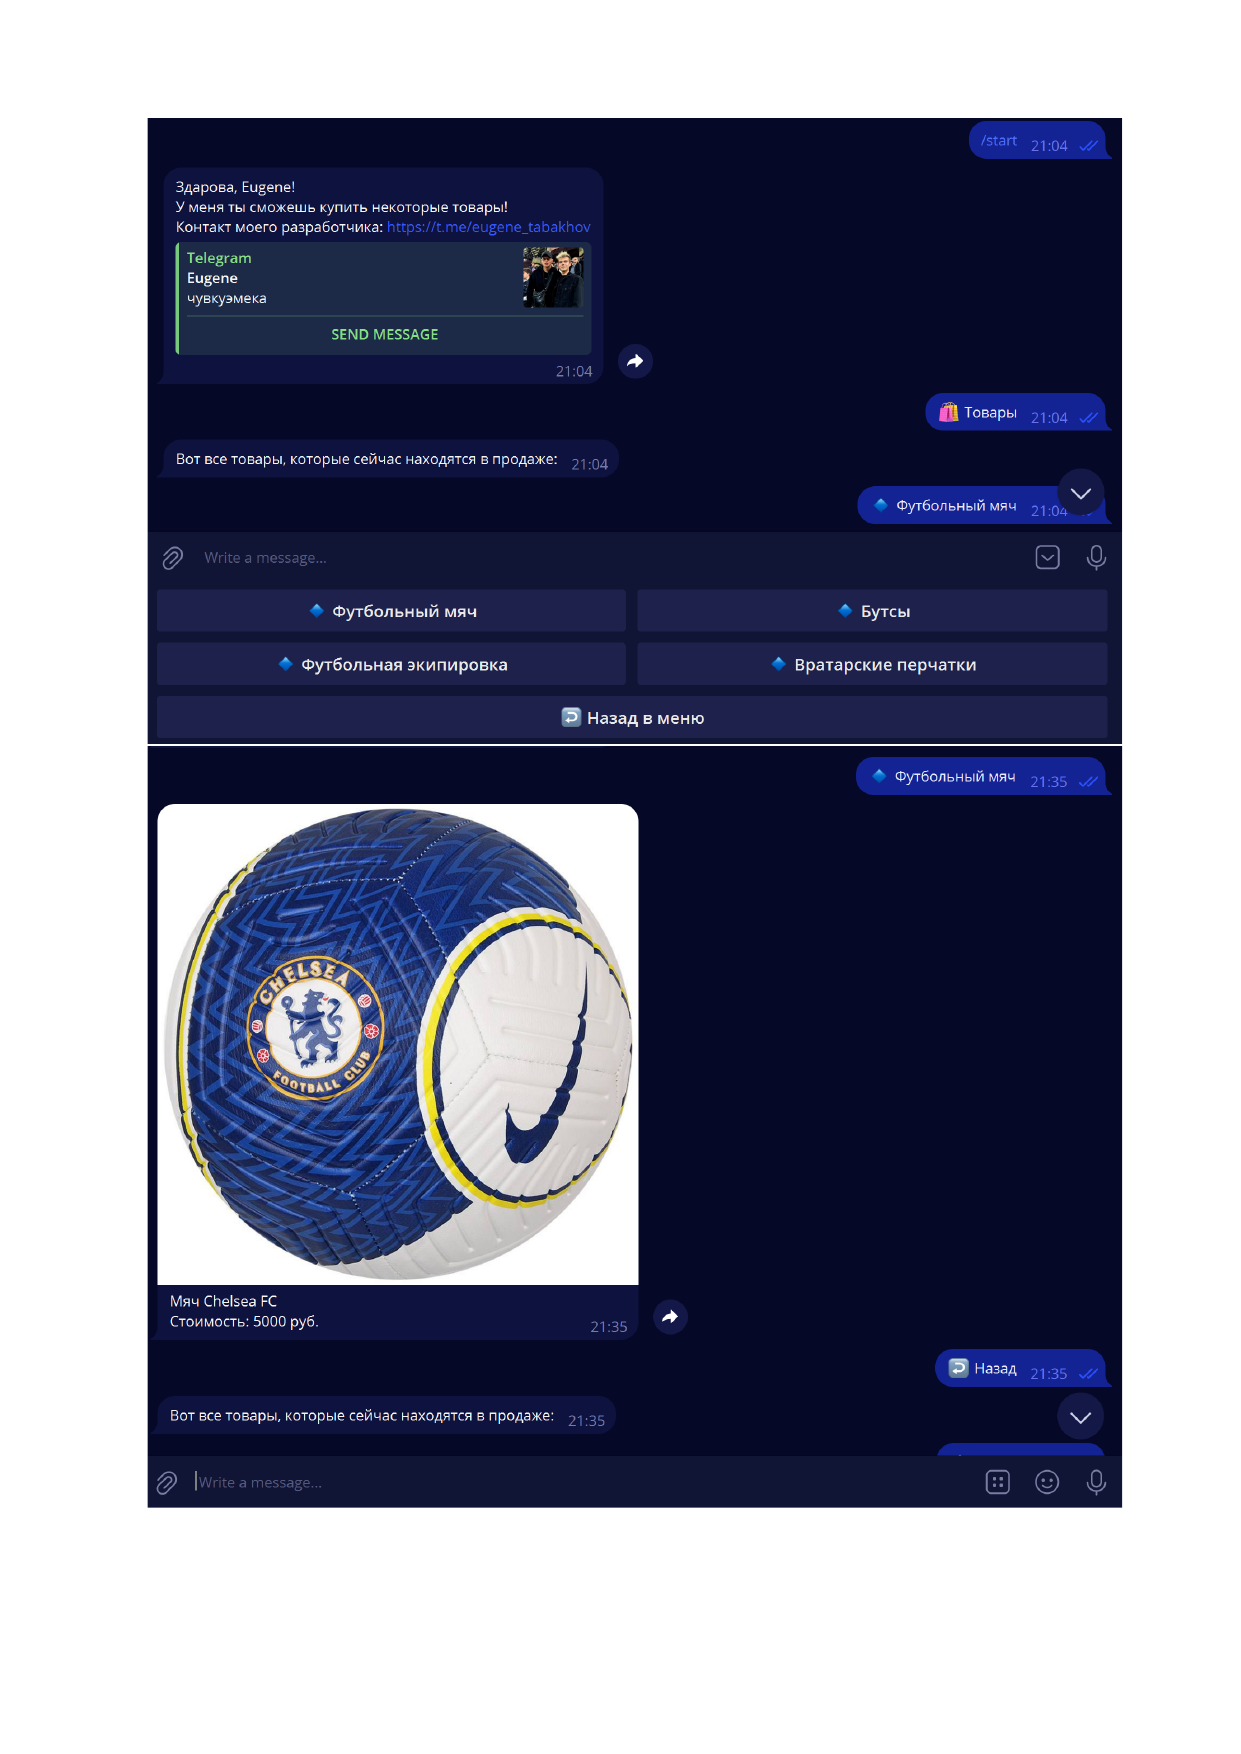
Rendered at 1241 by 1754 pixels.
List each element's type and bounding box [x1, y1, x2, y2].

picture [147, 118, 1123, 744]
picture [147, 746, 1123, 1508]
